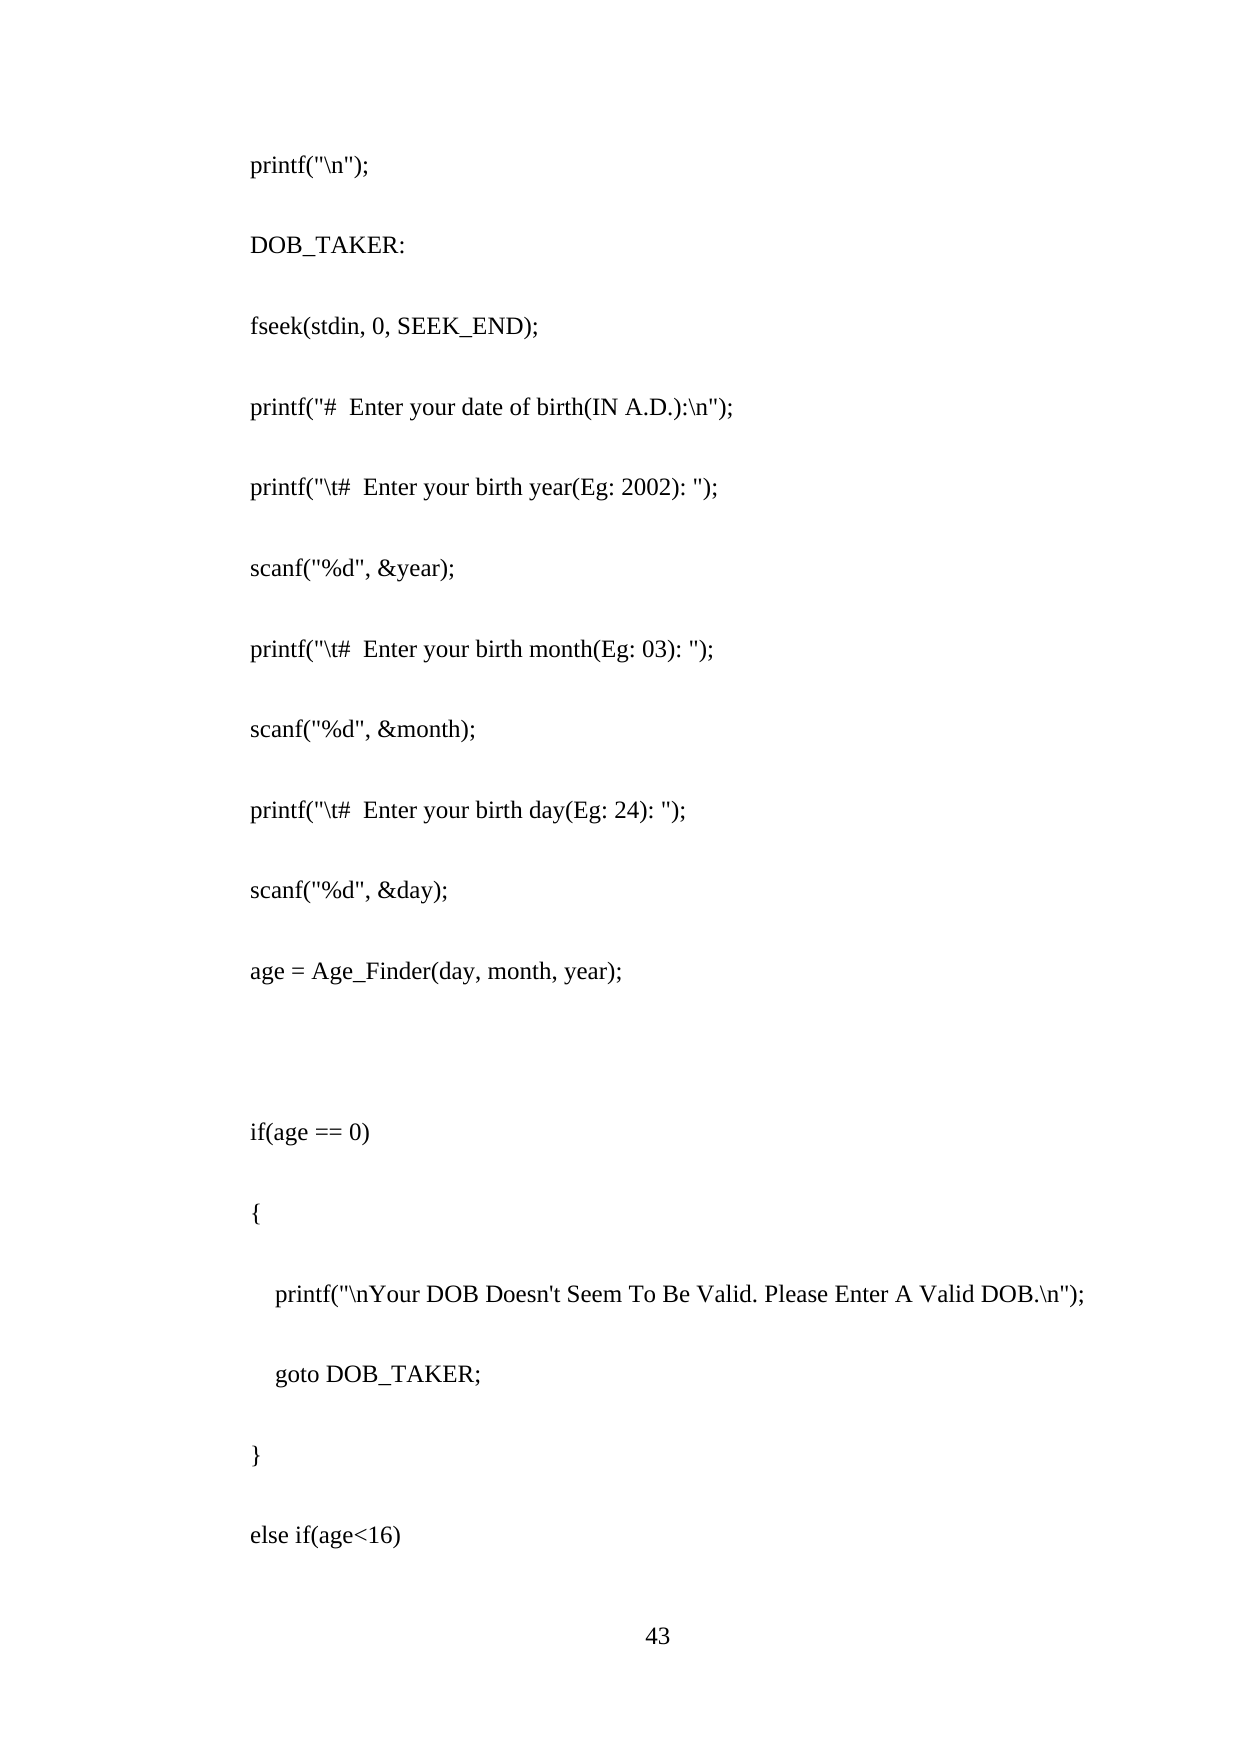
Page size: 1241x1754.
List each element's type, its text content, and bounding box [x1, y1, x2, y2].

text else if(age<16) [225, 1521, 1090, 1549]
text printf("\t# Enter your birth month(Eg: 03): "); [225, 634, 1090, 662]
text scanf("%d", &month); [225, 714, 1090, 743]
text { [225, 1198, 1090, 1227]
text scanf("%d", &day); [225, 876, 1090, 904]
text scanf("%d", &year); [225, 553, 1090, 582]
text printf("# Enter your date of birth(IN A.D.):\n"); [225, 392, 1090, 421]
text printf("\t# Enter your birth day(Eg: 24): "); [225, 795, 1090, 824]
text goto DOB_TAKER; [225, 1359, 1090, 1388]
text age = Age_Finder(day, month, year); [225, 956, 1090, 985]
text if(age == 0) [225, 1117, 1090, 1146]
text printf("\n"); [225, 150, 1090, 179]
text printf("\nYour DOB Doesn't Seem To Be Valid. Please Enter A Valid DOB.\n"); [225, 1279, 1090, 1307]
text fseek(stdin, 0, SEEK_END); [225, 311, 1090, 340]
text } [225, 1440, 1090, 1469]
text DOB_TAKER: [225, 231, 1090, 259]
text printf("\t# Enter your birth year(Eg: 2002): "); [225, 472, 1090, 501]
